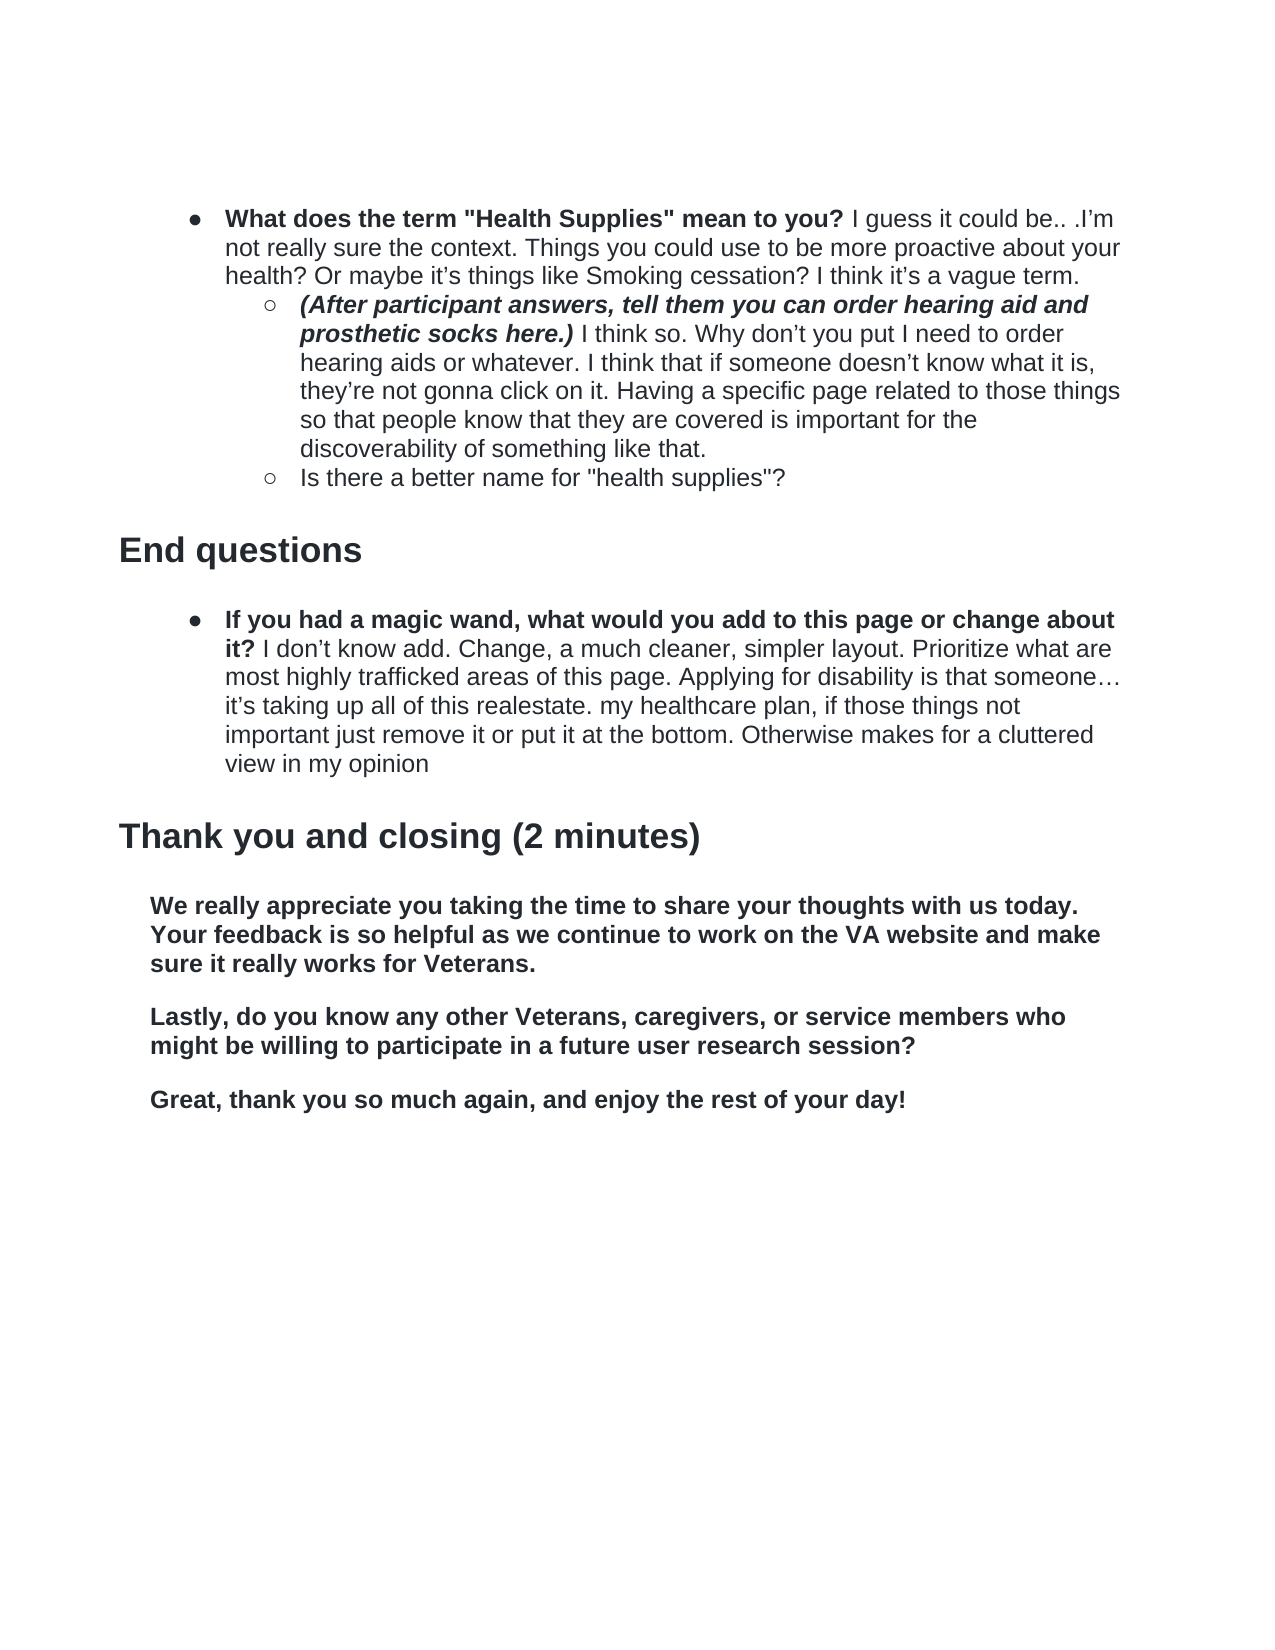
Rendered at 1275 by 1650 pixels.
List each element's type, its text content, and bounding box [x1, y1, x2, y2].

list Is there a better name for "health supplies"? [262, 462, 1125, 491]
text Lastly, do you know any other Veterans, caregivers, or service members who might be willing to participate in a future user research session? [150, 1002, 1125, 1060]
subtitle End questions [119, 529, 1125, 580]
subtitle Thank you and closing (2 minutes) [119, 815, 1125, 866]
list If you had a magic wand, what would you add to this page or change about it? I don’t know add. Change, a much cleaner, simpler layout. Prioritize what are most highly trafficked areas of this page. Applying for disability is that someone… it’s taking up all of this realestate. my healthcare plan, if those things not important just remove it or put it at the bottom. Otherwise makes for a cluttered view in my opinion [187, 605, 1125, 777]
list (After participant answers, tell them you can order hearing aid and prosthetic socks here.) I think so. Why don’t you put I need to order hearing aids or whatever. I think that if someone doesn’t know what it is, they’re not gonna click on it. Having a specific page related to those things so that people know that they are covered is important for the discoverability of something like that. [262, 290, 1125, 462]
text We really appreciate you taking the time to share your thoughts with us today. Your feedback is so helpful as we continue to work on the VA website and make sure it really works for Veterans. [150, 891, 1125, 977]
list What does the term "Health Supplies" mean to you? I guess it could be.. .I’m not really sure the context. Things you could use to be more proactive about your health? Or maybe it’s things like Smoking cessation? I think it’s a vague term. [187, 204, 1125, 290]
text Great, thank you so much again, and enjoy the rest of your day! [150, 1085, 1125, 1113]
